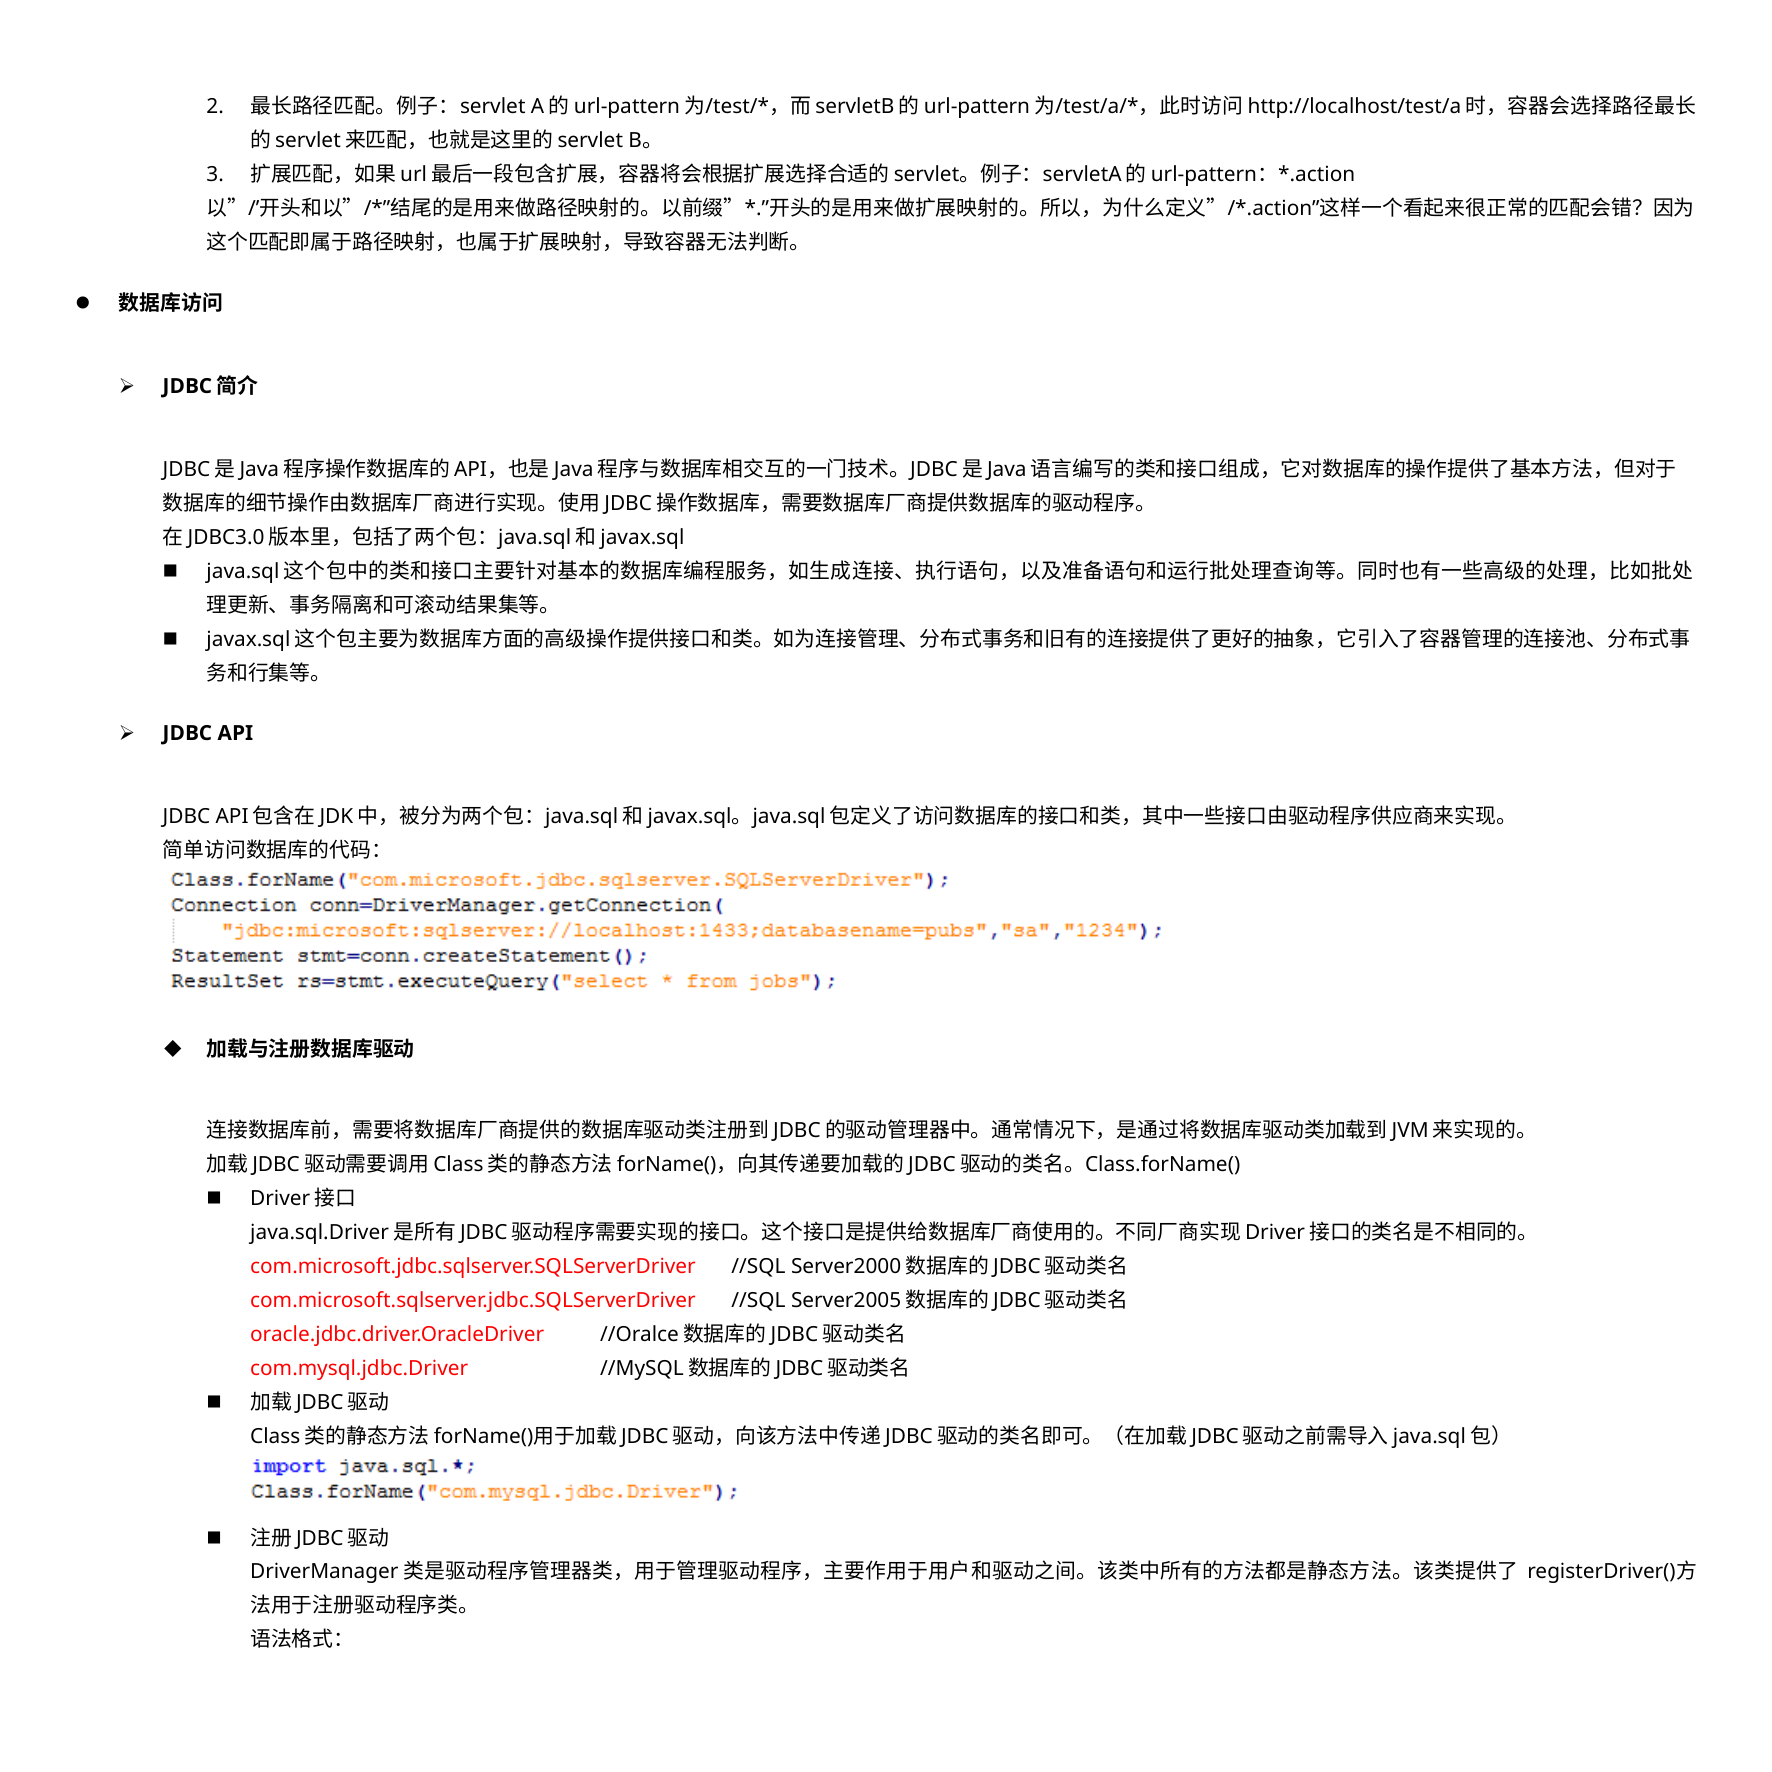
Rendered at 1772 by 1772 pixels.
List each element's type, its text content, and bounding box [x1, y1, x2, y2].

list 连接数据库前，需要将数据库厂商提供的数据库驱动类注册到JDBC的驱动管理器中。通常情况下，是通过将数据库驱动类加载到JVM来实现的。 [206, 1111, 1697, 1145]
list com.mysql.jdbc.Driver //MySQL数据库的JDBC驱动类名 [250, 1349, 1697, 1383]
picture [250, 1451, 741, 1509]
list java.sql.Driver是所有JDBC驱动程序需要实现的接口。这个接口是提供给数据库厂商使用的。不同厂商实现Driver接口的类名是不相同的。 [250, 1213, 1697, 1247]
list DriverManager类是驱动程序管理器类，用于管理驱动程序，主要作用于用户和驱动之间。该类中所有的方法都是静态方法。该类提供了registerDriver()方法用于注册驱动程序类。 [250, 1553, 1697, 1621]
list 加载JDBC驱动 [206, 1383, 1697, 1417]
list oracle.jdbc.driver.OracleDriver //Oralce数据库的JDBC驱动类名 [250, 1315, 1697, 1349]
text 在JDBC3.0版本里，包括了两个包：java.sql和javax.sql [162, 519, 1697, 553]
list 注册JDBC驱动 [206, 1519, 1697, 1553]
list com.microsoft.sqlserver.jdbc.SQLServerDriver //SQL Server2005数据库的JDBC驱动类名 [250, 1281, 1697, 1315]
subtitle 加载与注册数据库驱动 [162, 1030, 1697, 1064]
picture [162, 867, 1174, 1000]
list 加载JDBC驱动需要调用Class类的静态方法forName()，向其传递要加载的JDBC驱动的类名。Class.forName() [206, 1145, 1697, 1179]
list java.sql这个包中的类和接口主要针对基本的数据库编程服务，如生成连接、执行语句，以及准备语句和运行批处理查询等。同时也有一些高级的处理，比如批处理更新、事务隔离和可滚动结果集等。 [162, 553, 1697, 621]
text JDBC是Java程序操作数据库的API，也是Java程序与数据库相交互的一门技术。JDBC是Java语言编写的类和接口组成，它对数据库的操作提供了基本方法，但对于数据库的细节操作由数据库厂商进行实现。使用JDBC操作数据库，需要数据库厂商提供数据库的驱动程序。 [162, 451, 1697, 519]
list Driver接口 [206, 1179, 1697, 1213]
text JDBC API包含在JDK中，被分为两个包：java.sql和javax.sql。java.sql包定义了访问数据库的接口和类，其中一些接口由驱动程序供应商来实现。 [162, 797, 1697, 831]
subtitle JDBC API [119, 716, 1697, 750]
list 扩展匹配，如果url最后一段包含扩展，容器将会根据扩展选择合适的servlet。例子：servletA的url-pattern：*.action [206, 156, 1697, 190]
subtitle JDBC简介 [119, 368, 1697, 402]
list 最长路径匹配。例子：servlet A的url-pattern为/test/*，而servletB的url-pattern为/test/a/*，此时访问http://localhost/test/a时，容器会选择路径最长的servlet来匹配，也就是这里的servlet B。 [206, 88, 1697, 156]
text 以”/’开头和以”/*”结尾的是用来做路径映射的。以前缀”*.”开头的是用来做扩展映射的。所以，为什么定义”/*.action”这样一个看起来很正常的匹配会错？因为这个匹配即属于路径映射，也属于扩展映射，导致容器无法判断。 [206, 190, 1697, 258]
list com.microsoft.jdbc.sqlserver.SQLServerDriver //SQL Server2000数据库的JDBC驱动类名 [250, 1247, 1697, 1281]
list Class类的静态方法forName()用于加载JDBC驱动，向该方法中传递JDBC驱动的类名即可。（在加载JDBC驱动之前需导入java.sql包） [250, 1417, 1697, 1451]
list javax.sql这个包主要为数据库方面的高级操作提供接口和类。如为连接管理、分布式事务和旧有的连接提供了更好的抽象，它引入了容器管理的连接池、分布式事务和行集等。 [162, 621, 1697, 689]
list 语法格式： [250, 1621, 1697, 1655]
text 简单访问数据库的代码： [162, 831, 1697, 865]
subtitle 数据库访问 [75, 285, 1697, 319]
